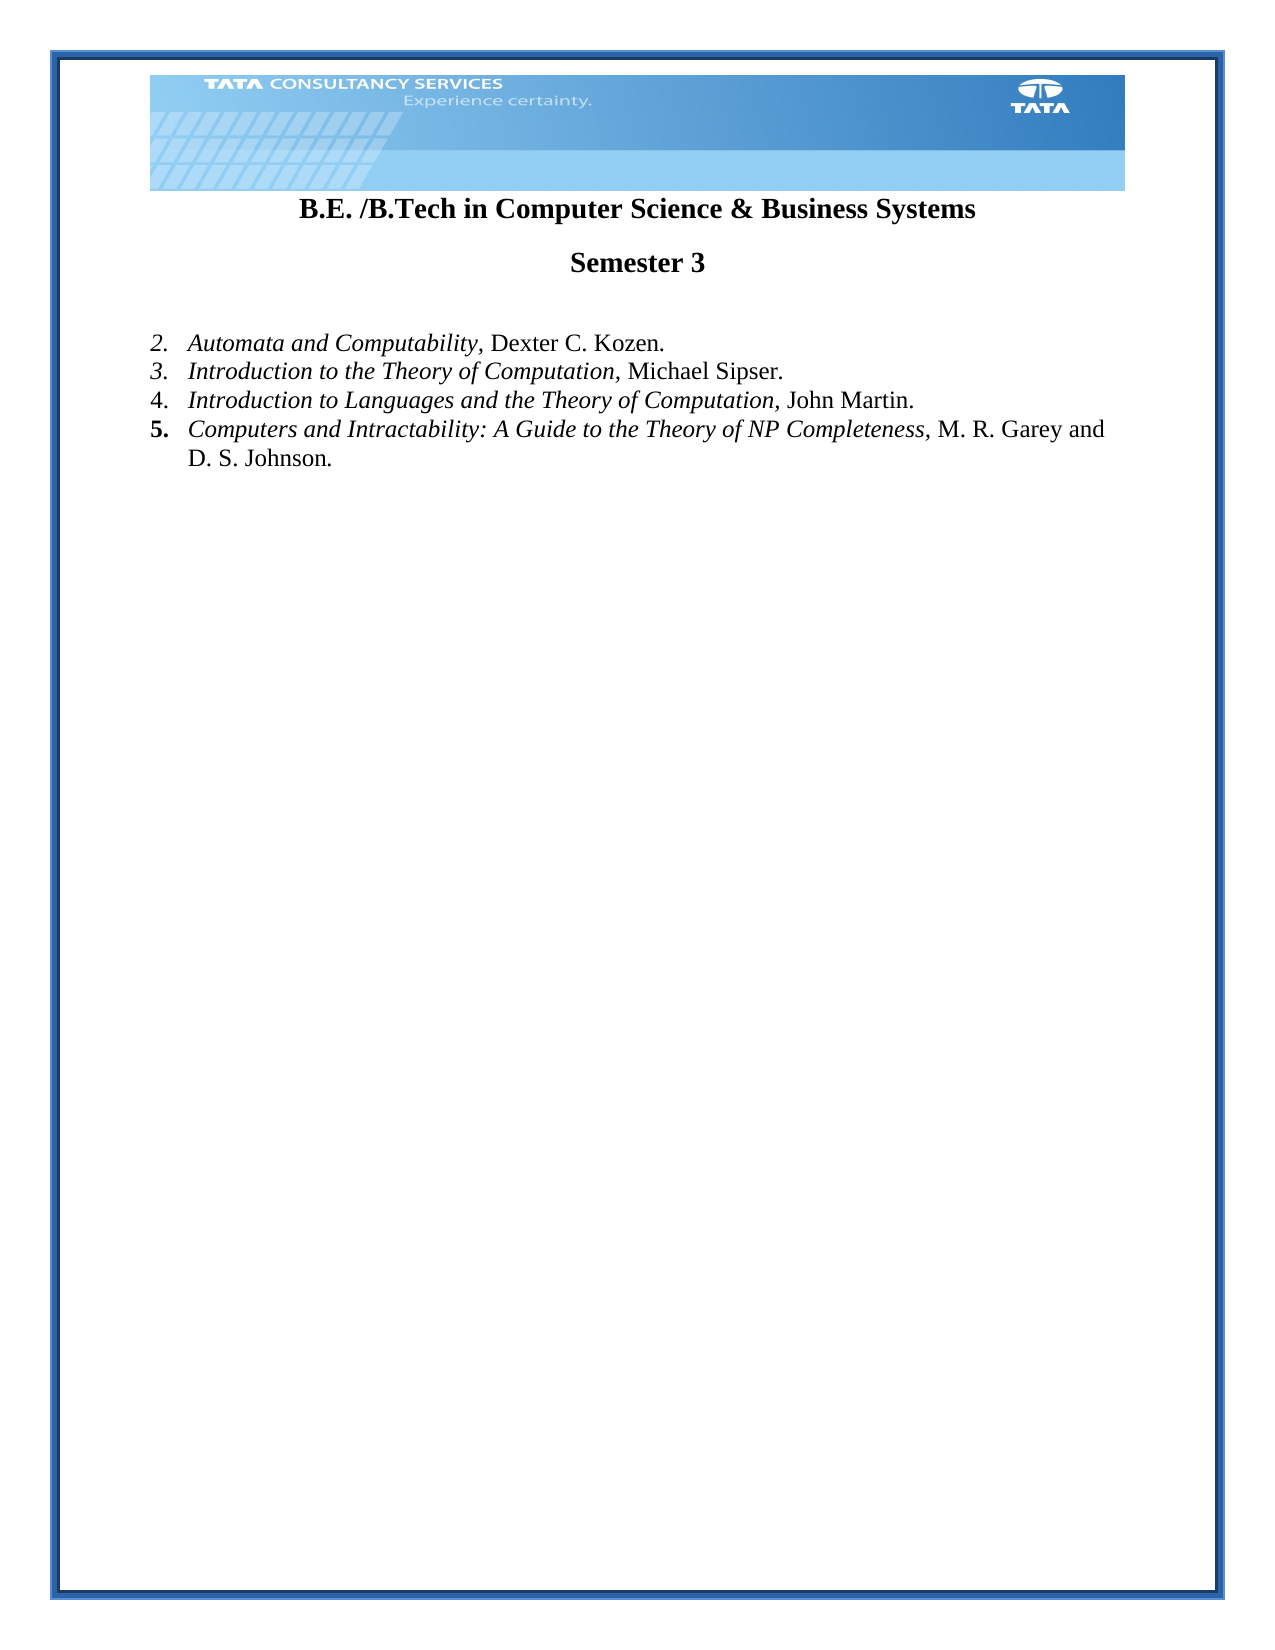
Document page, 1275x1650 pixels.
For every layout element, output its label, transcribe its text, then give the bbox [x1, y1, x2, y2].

list Introduction to the Theory of Computation, Michael Sipser. [150, 356, 1125, 385]
list Computers and Intractability: A Guide to the Theory of NP Completeness, M. R. Garey and D. S. Johnson. [150, 414, 1125, 471]
list Introduction to Languages and the Theory of Computation, John Martin. [150, 385, 1125, 414]
picture [150, 75, 1125, 191]
list Automata and Computability, Dexter C. Kozen. [150, 328, 1125, 356]
